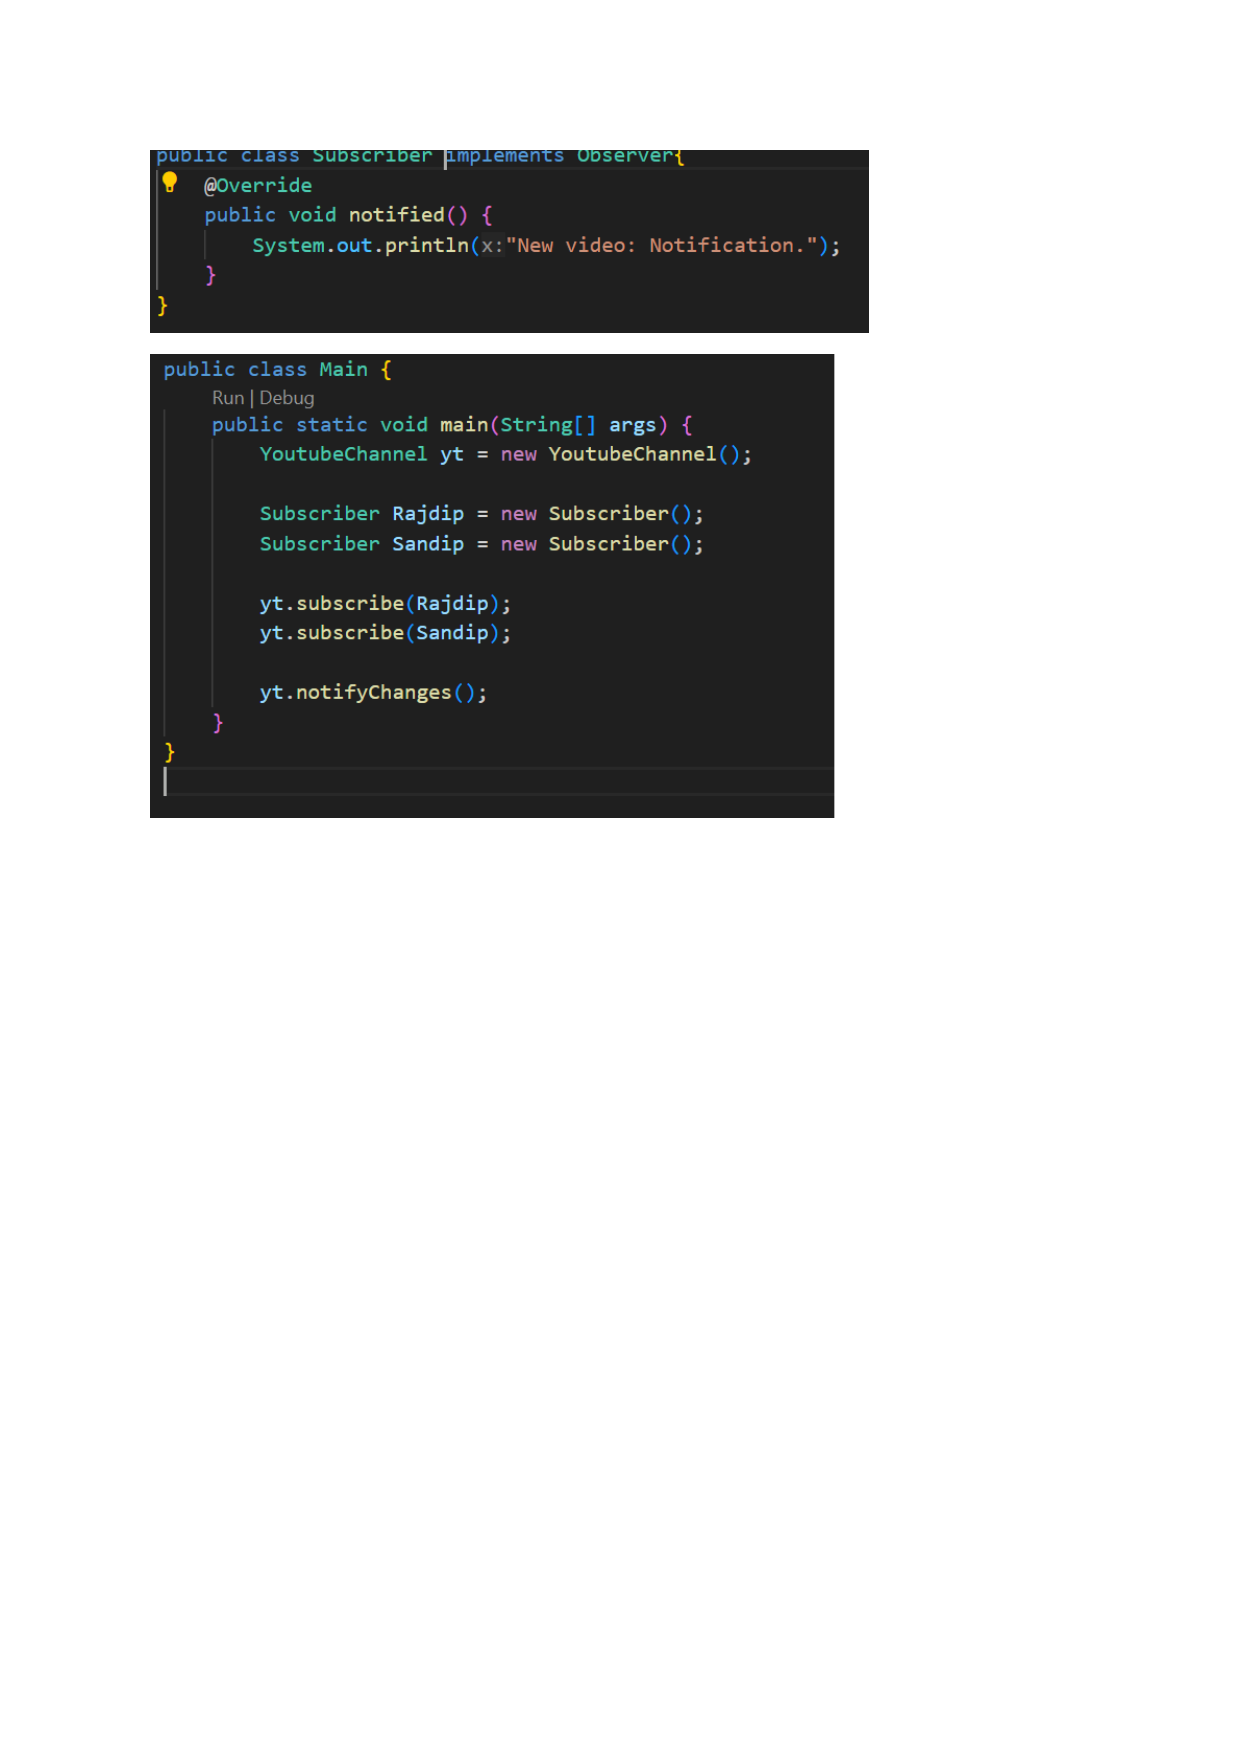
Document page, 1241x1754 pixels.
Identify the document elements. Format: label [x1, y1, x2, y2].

picture [150, 354, 835, 818]
picture [150, 150, 869, 333]
